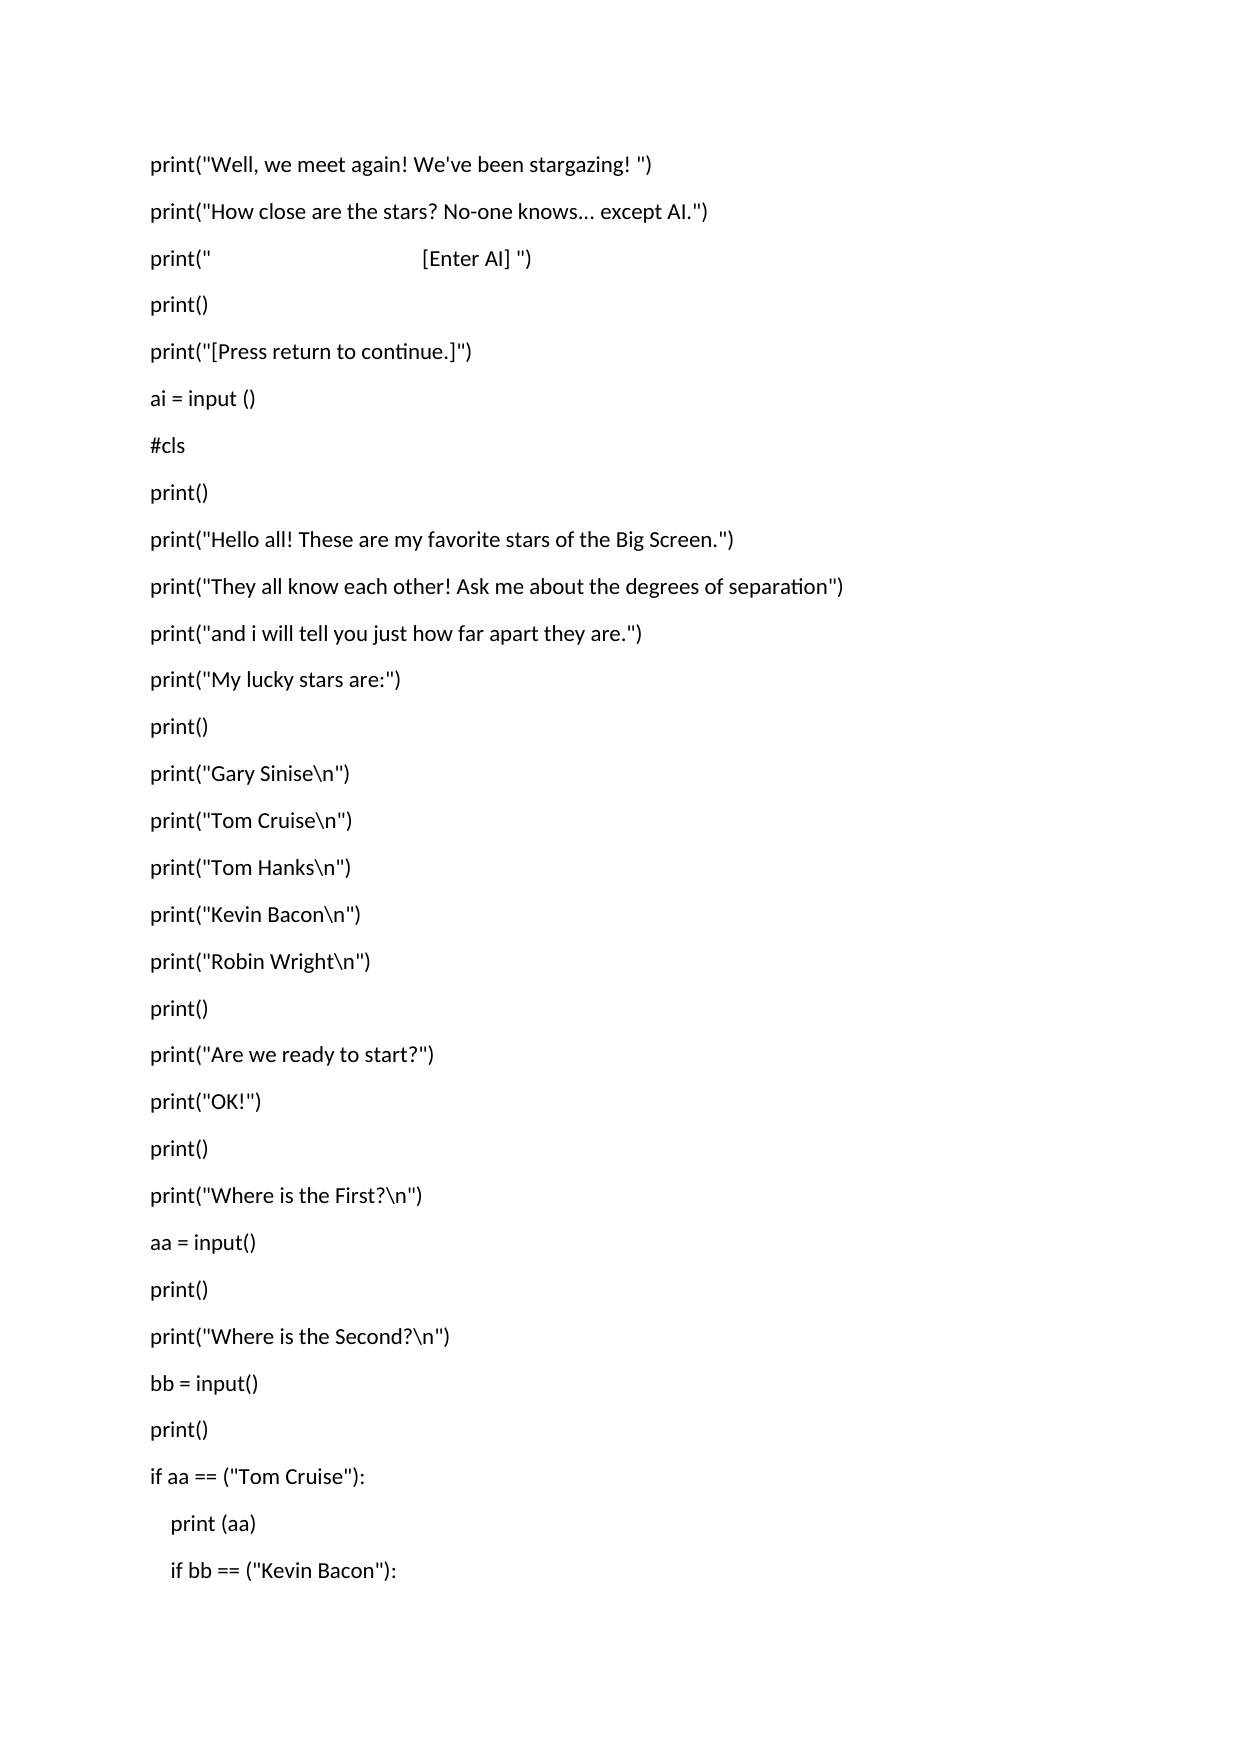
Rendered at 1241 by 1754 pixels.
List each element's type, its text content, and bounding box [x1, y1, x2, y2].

text print("My lucky stars are:") [150, 666, 1090, 694]
text print("Tom Cruise\n") [150, 806, 1090, 834]
text print("[Press return to continue.]") [150, 337, 1090, 366]
text print("Are we ready to start?") [150, 1041, 1090, 1069]
text print("Hello all! These are my favorite stars of the Big Screen.") [150, 525, 1090, 553]
text #cls [150, 431, 1090, 459]
text print() [150, 712, 1090, 741]
text print("Kevin Bacon\n") [150, 900, 1090, 928]
text print("They all know each other! Ask me about the degrees of separation") [150, 572, 1090, 600]
text aa = input() [150, 1228, 1090, 1256]
text print("Tom Hanks\n") [150, 853, 1090, 881]
text print("Well, we meet again! We've been stargazing! ") [150, 150, 1090, 178]
text bb = input() [150, 1369, 1090, 1397]
text print("and i will tell you just how far apart they are.") [150, 619, 1090, 647]
text print("Where is the First?\n") [150, 1181, 1090, 1209]
text print("OK!") [150, 1087, 1090, 1116]
text print() [150, 994, 1090, 1022]
text print("How close are the stars? No-one knows... except AI.") [150, 197, 1090, 225]
text print (aa) [150, 1509, 1090, 1537]
text print() [150, 1416, 1090, 1444]
text print() [150, 1134, 1090, 1162]
text print("Gary Sinise\n") [150, 759, 1090, 787]
text print("Robin Wright\n") [150, 947, 1090, 975]
text if bb == ("Kevin Bacon"): [150, 1556, 1090, 1584]
text print(" [Enter AI] ") [150, 244, 1090, 272]
text ai = input () [150, 384, 1090, 412]
text print() [150, 291, 1090, 319]
text print() [150, 1275, 1090, 1303]
text print("Where is the Second?\n") [150, 1322, 1090, 1350]
text print() [150, 478, 1090, 506]
text if aa == ("Tom Cruise"): [150, 1462, 1090, 1491]
